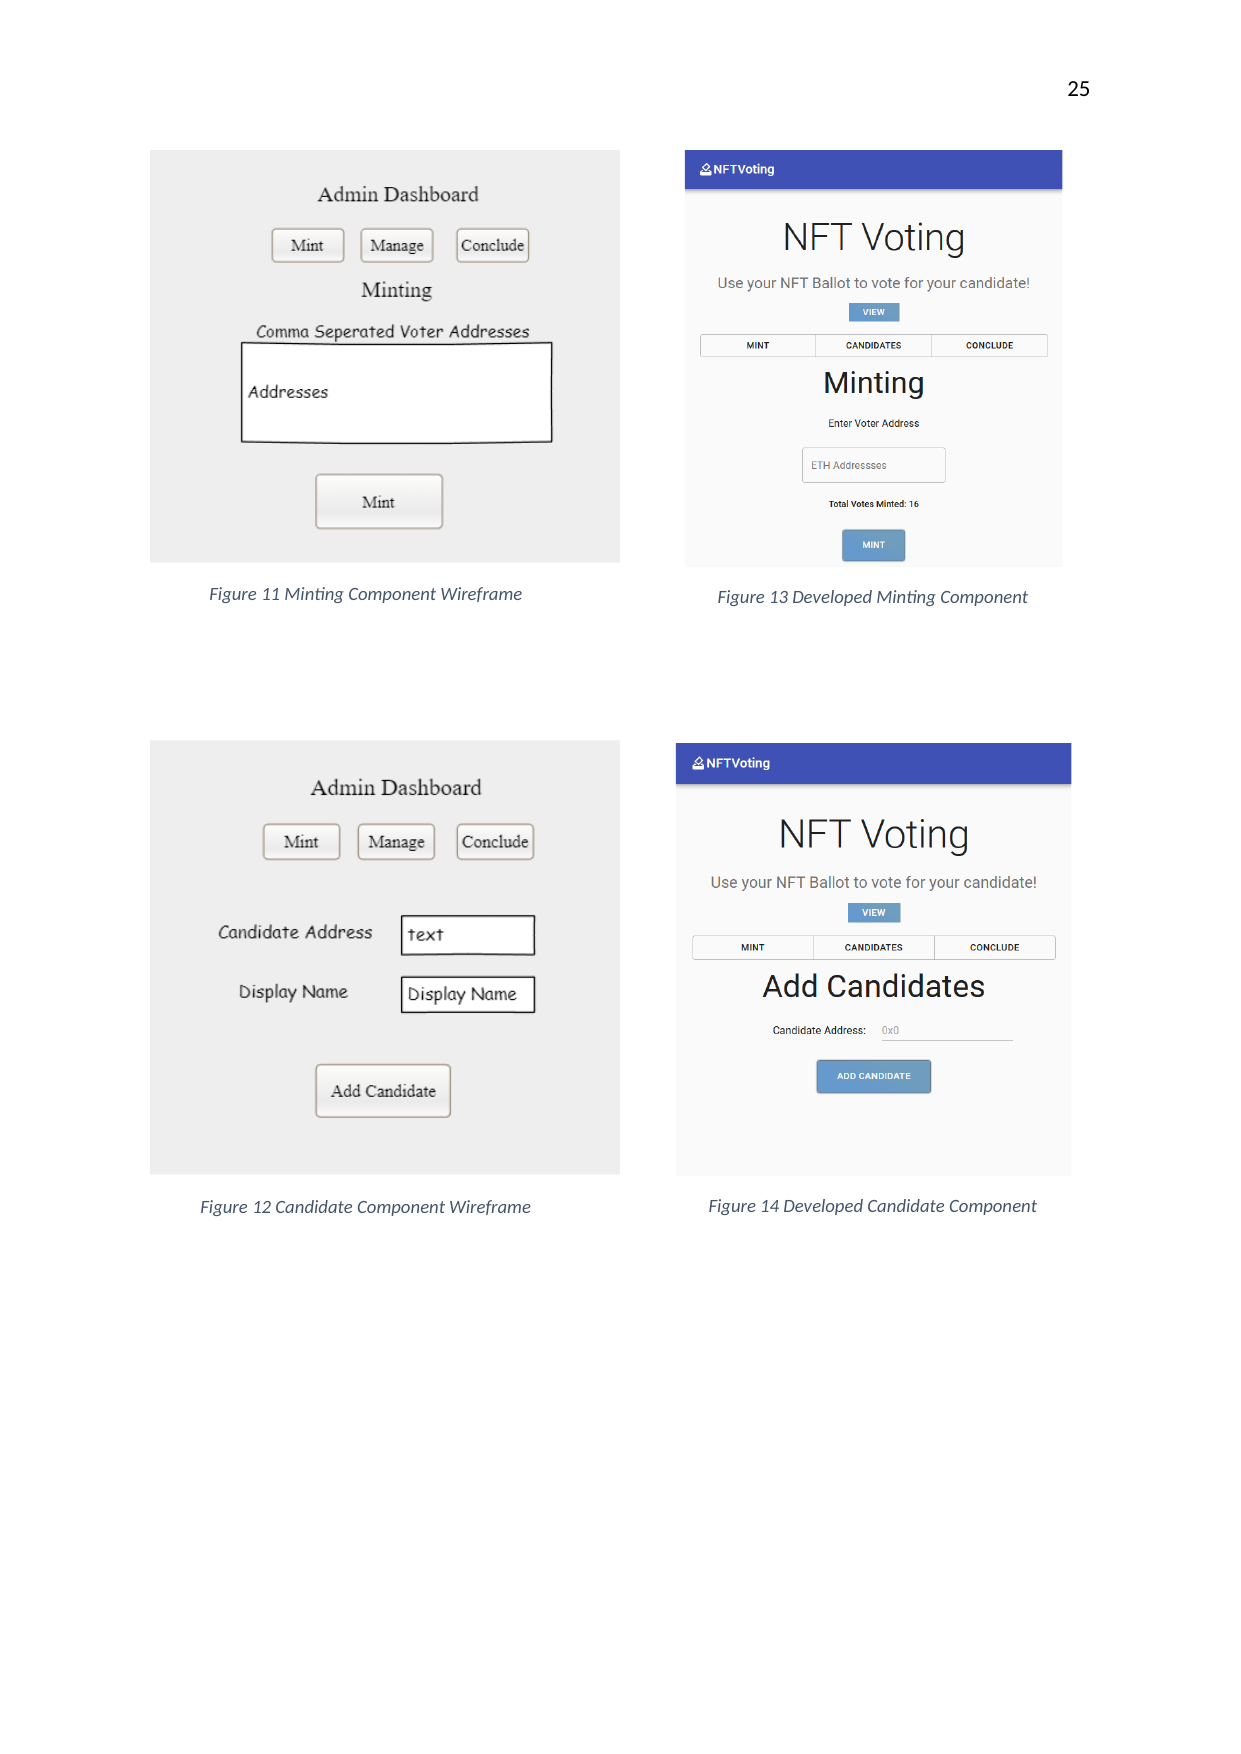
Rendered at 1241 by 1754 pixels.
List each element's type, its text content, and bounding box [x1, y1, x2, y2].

picture [684, 150, 1063, 567]
text Figure 14 Developed Candidate Component [657, 1194, 1090, 1217]
picture [150, 740, 620, 1177]
text Figure 13 Developed Minting Component [657, 585, 1090, 722]
picture [675, 743, 1072, 1176]
text Figure 11 Minting Component Wireframe [150, 582, 583, 720]
text Figure 12 Candidate Component Wireframe [150, 1196, 583, 1218]
picture [150, 150, 620, 564]
